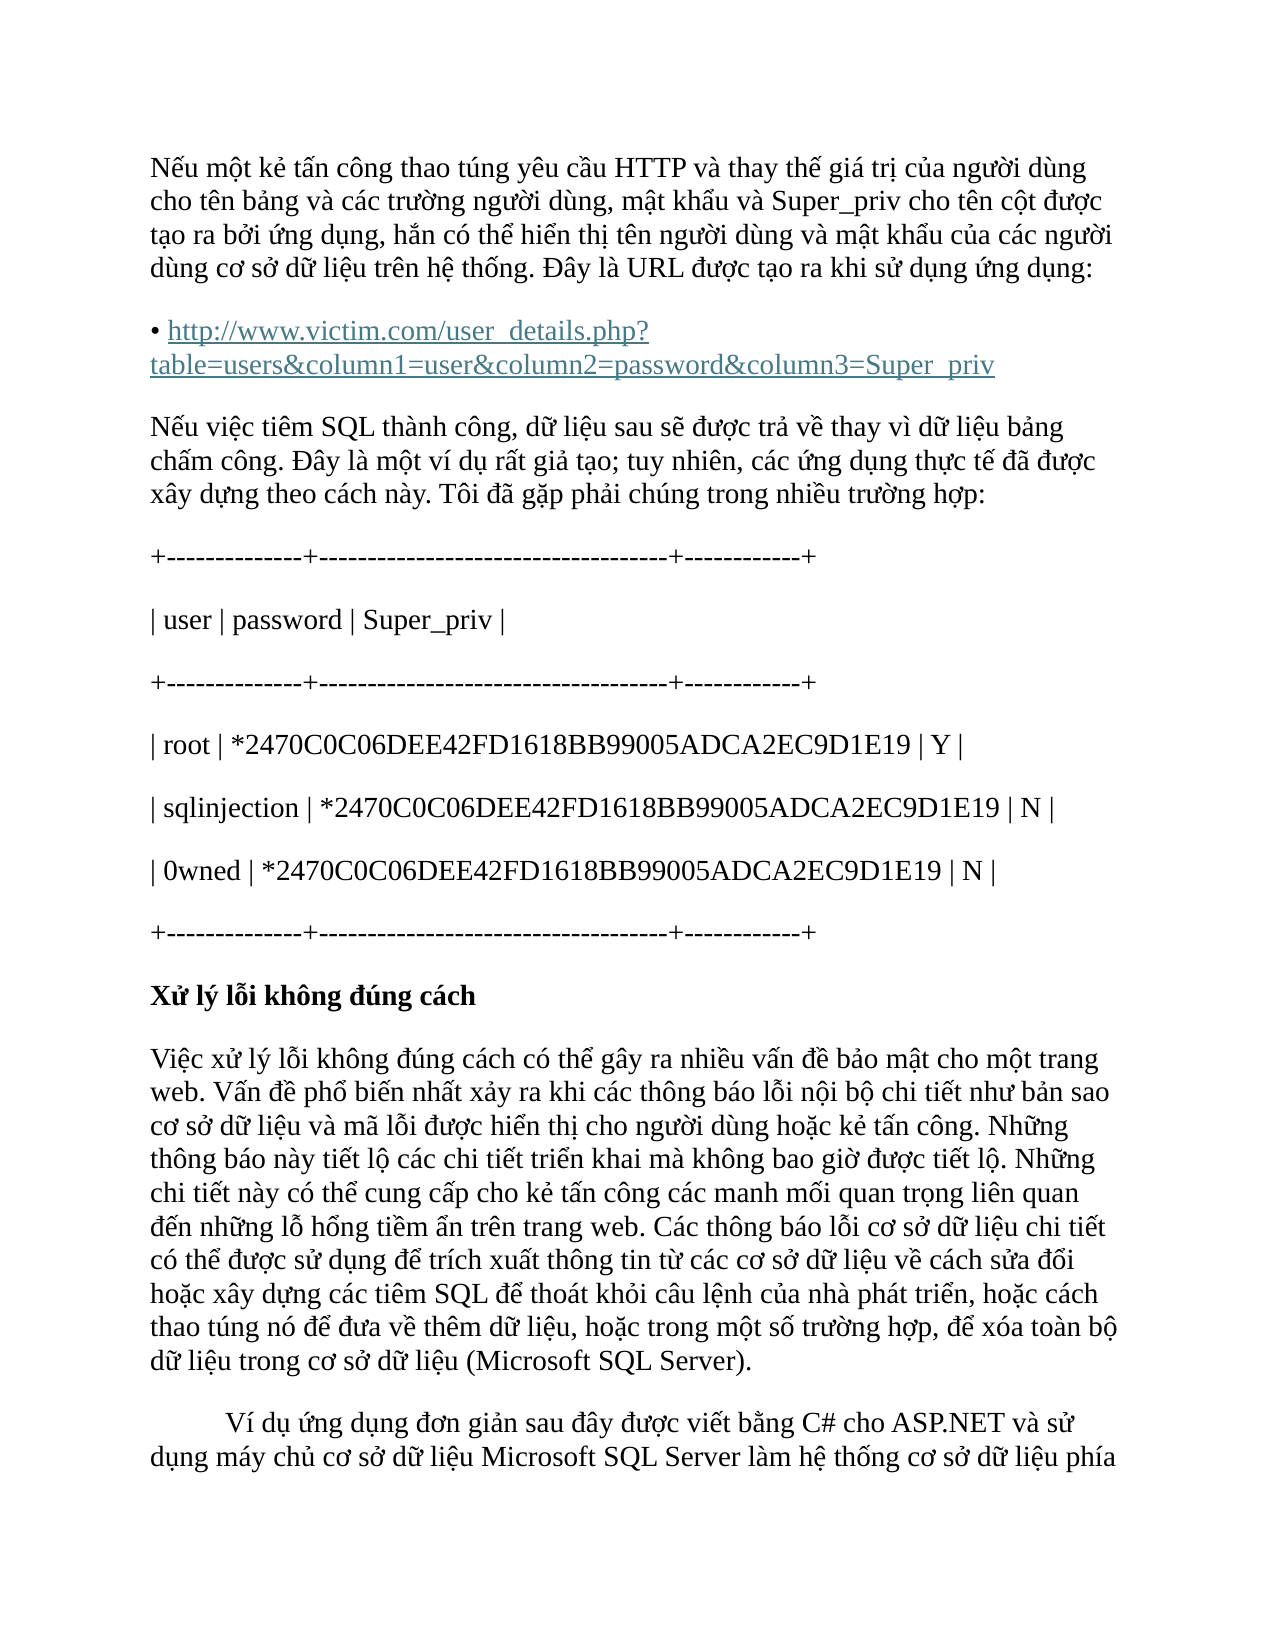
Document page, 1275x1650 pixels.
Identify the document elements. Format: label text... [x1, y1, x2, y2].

text +--------------+------------------------------------+------------+ [150, 539, 1125, 573]
text Nếu việc tiêm SQL thành công, dữ liệu sau sẽ được trả về thay vì dữ liệu bảng chấm công. Đây là một ví dụ rất giả tạo; tuy nhiên, các ứng dụng thực tế đã được xây dựng theo cách này. Tôi đã gặp phải chúng trong nhiều trường hợp: [150, 409, 1125, 510]
text Nếu một kẻ tấn công thao túng yêu cầu HTTP và thay thế giá trị của người dùng cho tên bảng và các trường người dùng, mật khẩu và Super_priv cho tên cột được tạo ra bởi ứng dụng, hắn có thể hiển thị tên người dùng và mật khẩu của các người dùng cơ sở dữ liệu trên hệ thống. Đây là URL được tạo ra khi sử dụng ứng dụng: [150, 150, 1125, 284]
text Xử lý lỗi không đúng cách [150, 978, 1125, 1012]
text | sqlinjection | *2470C0C06DEE42FD1618BB99005ADCA2EC9D1E19 | N | [150, 790, 1125, 824]
text | user | password | Super_priv | [150, 602, 1125, 636]
text +--------------+------------------------------------+------------+ [150, 916, 1125, 949]
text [150, 1406, 1125, 1473]
text | root | *2470C0C06DEE42FD1618BB99005ADCA2EC9D1E19 | Y | [150, 727, 1125, 761]
text Việc xử lý lỗi không đúng cách có thể gây ra nhiều vấn đề bảo mật cho một trang web. Vấn đề phổ biến nhất xảy ra khi các thông báo lỗi nội bộ chi tiết như bản sao cơ sở dữ liệu và mã lỗi được hiển thị cho người dùng hoặc kẻ tấn công. Những thông báo này tiết lộ các chi tiết triển khai mà không bao giờ được tiết lộ. Những chi tiết này có thể cung cấp cho kẻ tấn công các manh mối quan trọng liên quan đến những lỗ hổng tiềm ẩn trên trang web. Các thông báo lỗi cơ sở dữ liệu chi tiết có thể được sử dụng để trích xuất thông tin từ các cơ sở dữ liệu về cách sửa đổi hoặc xây dựng các tiêm SQL để thoát khỏi câu lệnh của nhà phát triển, hoặc cách thao túng nó để đưa về thêm dữ liệu, hoặc trong một số trường hợp, để xóa toàn bộ dữ liệu trong cơ sở dữ liệu (Microsoft SQL Server). [150, 1041, 1125, 1376]
text • http://www.victim.com/user_details.php?table=users&column1=user&column2=password&column3=Super_priv [150, 313, 1125, 380]
text | 0wned | *2470C0C06DEE42FD1618BB99005ADCA2EC9D1E19 | N | [150, 853, 1125, 886]
text +--------------+------------------------------------+------------+ [150, 665, 1125, 698]
